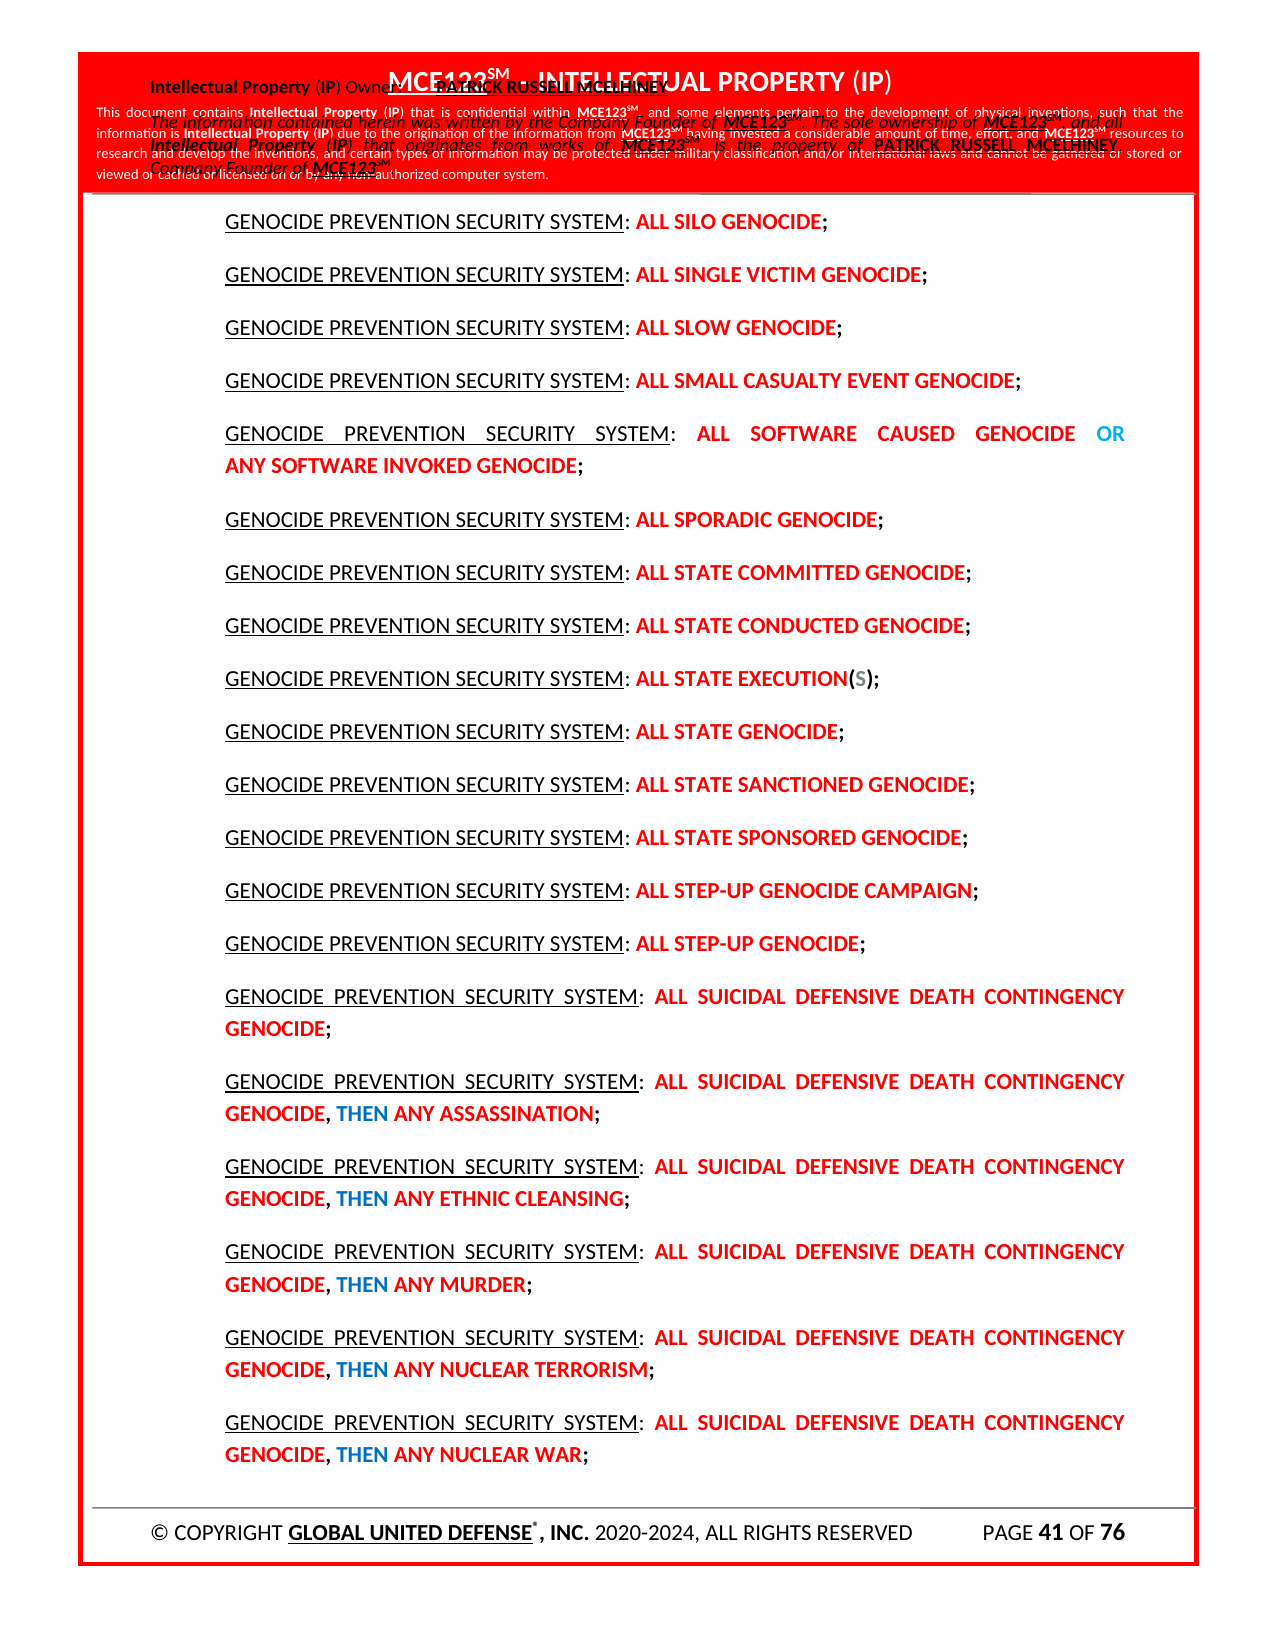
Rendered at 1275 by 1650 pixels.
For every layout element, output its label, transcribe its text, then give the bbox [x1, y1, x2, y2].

text GENOCIDE PREVENTION SECURITY SYSTEM: ALL SPORADIC GENOCIDE; [225, 505, 1125, 533]
text GENOCIDE PREVENTION SECURITY SYSTEM: ALL STATE EXECUTION(S); [225, 664, 1125, 692]
text GENOCIDE PREVENTION SECURITY SYSTEM: ALL STEP-UP GENOCIDE CAMPAIGN; [225, 876, 1125, 904]
text GENOCIDE PREVENTION SECURITY SYSTEM: ALL SILO GENOCIDE; [225, 207, 1125, 235]
text GENOCIDE PREVENTION SECURITY SYSTEM: ALL STATE COMMITTED GENOCIDE; [225, 558, 1125, 586]
text GENOCIDE PREVENTION SECURITY SYSTEM: ALL SUICIDAL DEFENSIVE DEATH CONTINGENCY GENOCIDE, THEN ANY ETHNIC CLEANSING; [225, 1152, 1125, 1212]
text GENOCIDE PREVENTION SECURITY SYSTEM: ALL SUICIDAL DEFENSIVE DEATH CONTINGENCY GENOCIDE, THEN ANY NUCLEAR WAR; [225, 1408, 1125, 1468]
text GENOCIDE PREVENTION SECURITY SYSTEM: ALL STATE CONDUCTED GENOCIDE; [225, 611, 1125, 639]
text GENOCIDE PREVENTION SECURITY SYSTEM: ALL STEP-UP GENOCIDE; [225, 929, 1125, 957]
text GENOCIDE PREVENTION SECURITY SYSTEM: ALL SUICIDAL DEFENSIVE DEATH CONTINGENCY GENOCIDE, THEN ANY MURDER; [225, 1237, 1125, 1298]
text GENOCIDE PREVENTION SECURITY SYSTEM: ALL SUICIDAL DEFENSIVE DEATH CONTINGENCY GENOCIDE; [225, 982, 1125, 1042]
text GENOCIDE PREVENTION SECURITY SYSTEM: ALL SUICIDAL DEFENSIVE DEATH CONTINGENCY GENOCIDE, THEN ANY NUCLEAR TERRORISM; [225, 1323, 1125, 1383]
text GENOCIDE PREVENTION SECURITY SYSTEM: ALL STATE SANCTIONED GENOCIDE; [225, 770, 1125, 798]
text GENOCIDE PREVENTION SECURITY SYSTEM: ALL SLOW GENOCIDE; [225, 313, 1125, 341]
text GENOCIDE PREVENTION SECURITY SYSTEM: ALL SUICIDAL DEFENSIVE DEATH CONTINGENCY GENOCIDE, THEN ANY ASSASSINATION; [225, 1067, 1125, 1127]
text GENOCIDE PREVENTION SECURITY SYSTEM: ALL SOFTWARE CAUSED GENOCIDE OR ANY SOFTWARE INVOKED GENOCIDE; [225, 419, 1125, 480]
text GENOCIDE PREVENTION SECURITY SYSTEM: ALL SMALL CASUALTY EVENT GENOCIDE; [225, 366, 1125, 394]
text GENOCIDE PREVENTION SECURITY SYSTEM: ALL SINGLE VICTIM GENOCIDE; [225, 260, 1125, 288]
text GENOCIDE PREVENTION SECURITY SYSTEM: ALL STATE SPONSORED GENOCIDE; [225, 823, 1125, 851]
text GENOCIDE PREVENTION SECURITY SYSTEM: ALL STATE GENOCIDE; [225, 717, 1125, 745]
